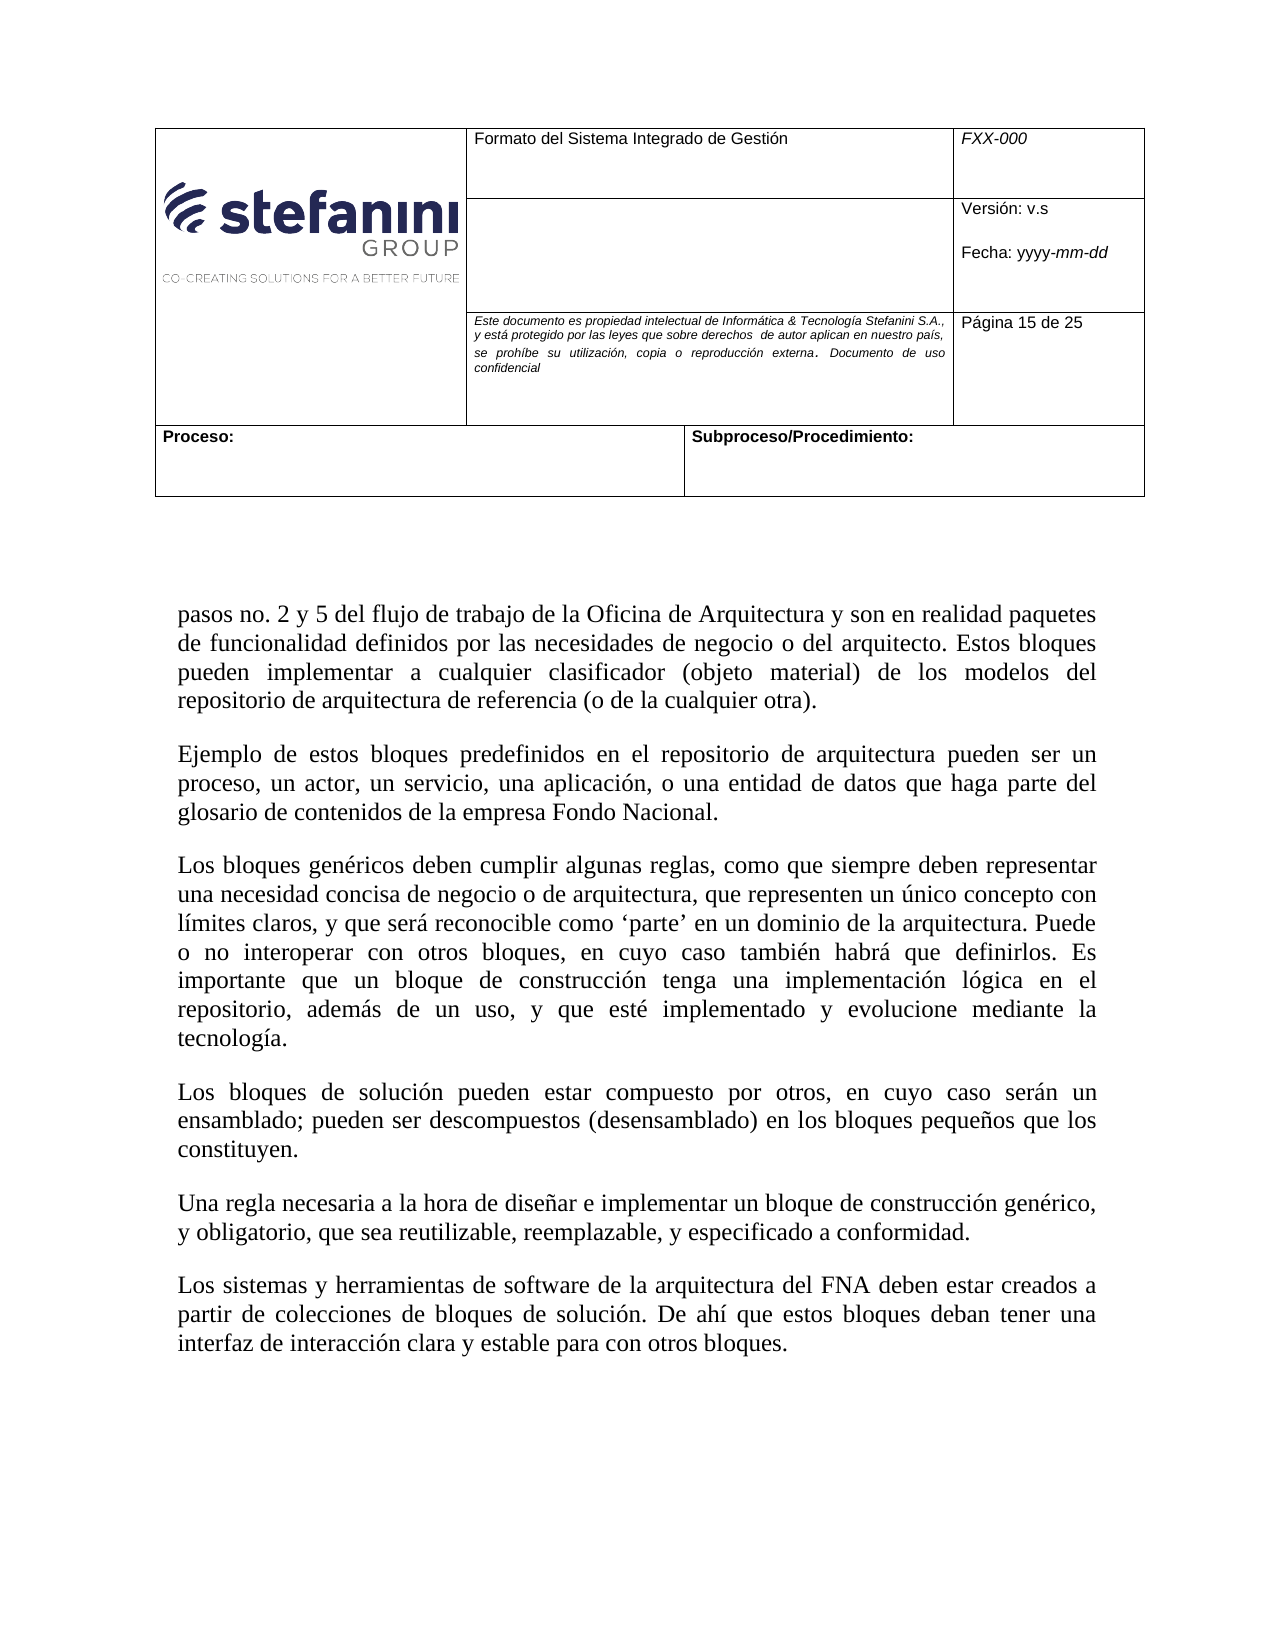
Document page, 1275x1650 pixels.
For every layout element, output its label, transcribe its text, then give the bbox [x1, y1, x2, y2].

text Los bloques genéricos deben cumplir algunas reglas, como que siempre deben representar una necesidad concisa de negocio o de arquitectura, que representen un único concepto con límites claros, y que será reconocible como ‘parte’ en un dominio de la arquitectura. Puede o no interoperar con otros bloques, en cuyo caso también habrá que definirlos. Es importante que un bloque de construcción tenga una implementación lógica en el repositorio, además de un uso, y que esté implementado y evolucione mediante la tecnología. [177, 851, 1098, 1052]
text Los bloques de solución pueden estar compuesto por otros, en cuyo caso serán un ensamblado; pueden ser descompuestos (desensamblado) en los bloques pequeños que los constituyen. [177, 1077, 1098, 1163]
text Desde la arquitectura de referencia SOA 2.0 del FNA hacemos la propuesta de mejoramiento de los tiempos de mercado del FNA: los bloques de construcción de la arquitectura de referencia (objeto de este proyecto). Este concepto fue ya referido en los pasos no. 2 y 5 del flujo de trabajo de la Oficina de Arquitectura y son en realidad paquetes de funcionalidad definidos por las necesidades de negocio o del arquitecto. Estos bloques pueden implementar a cualquier clasificador (objeto material) de los modelos del repositorio de arquitectura de referencia (o de la cualquier otra). [177, 599, 1098, 714]
text Los sistemas y herramientas de software de la arquitectura del FNA deben estar creados a partir de colecciones de bloques de solución. De ahí que estos bloques deban tener una interfaz de interacción clara y estable para con otros bloques. [177, 1271, 1098, 1357]
text Ejemplo de estos bloques predefinidos en el repositorio de arquitectura pueden ser un proceso, un actor, un servicio, una aplicación, o una entidad de datos que haga parte del glosario de contenidos de la empresa Fondo Nacional. [177, 739, 1098, 826]
text Una regla necesaria a la hora de diseñar e implementar un bloque de construcción genérico, y obligatorio, que sea reutilizable, reemplazable, y especificado a conformidad. [177, 1188, 1098, 1246]
picture [162, 182, 460, 286]
